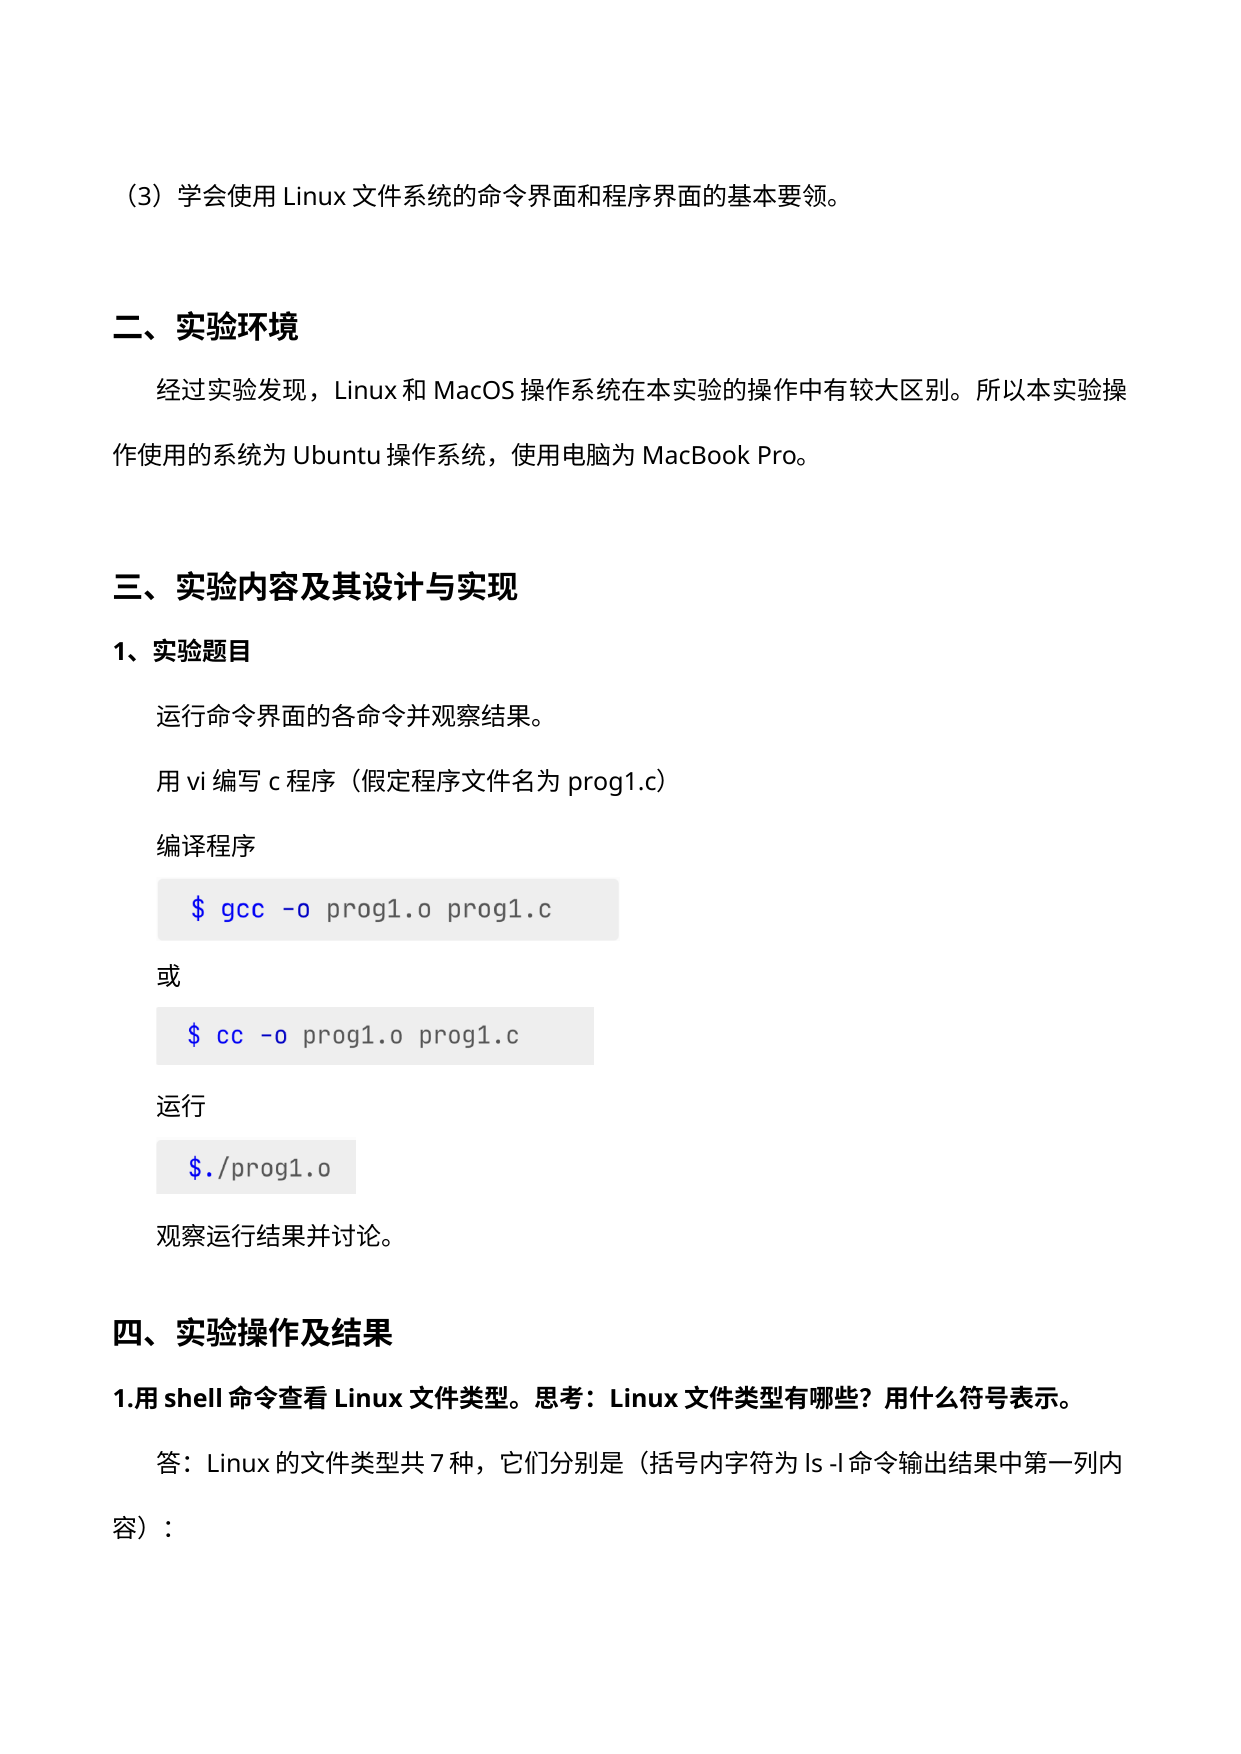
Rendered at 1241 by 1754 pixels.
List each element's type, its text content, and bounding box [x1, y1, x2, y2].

list 1.用shell命令查看 Linux 文件类型。思考：Linux 文件类型有哪些？用什么符号表示。 [112, 1364, 1128, 1429]
text 运行命令界面的各命令并观察结果。 [112, 682, 1128, 747]
text 经过实验发现，Linux和MacOS操作系统在本实验的操作中有较大区别。所以本实验操作使用的系统为Ubuntu操作系统，使用电脑为MacBook Pro。 [112, 357, 1128, 487]
text 编译程序 [112, 812, 1128, 877]
list 二、实验环境 [112, 292, 1128, 357]
list 实验内容及其设计与实现 [112, 552, 1128, 617]
text 或 [112, 942, 1128, 1007]
text 用 vi 编写 c 程序（假定程序文件名为 prog1.c） [112, 747, 1128, 812]
picture [156, 1137, 356, 1194]
picture [156, 877, 621, 941]
text 1、实验题目 [112, 617, 1128, 682]
text 观察运行结果并讨论。 [112, 1202, 1128, 1267]
picture [156, 1007, 594, 1065]
list 实验操作及结果 [112, 1299, 1128, 1364]
list 答：Linux的文件类型共7种，它们分别是（括号内字符为ls -l命令输出结果中第一列内容）： [112, 1429, 1128, 1559]
text 运行 [112, 1072, 1128, 1137]
list （3）学会使用 Linux 文件系统的命令界面和程序界面的基本要领。 [112, 162, 1128, 227]
